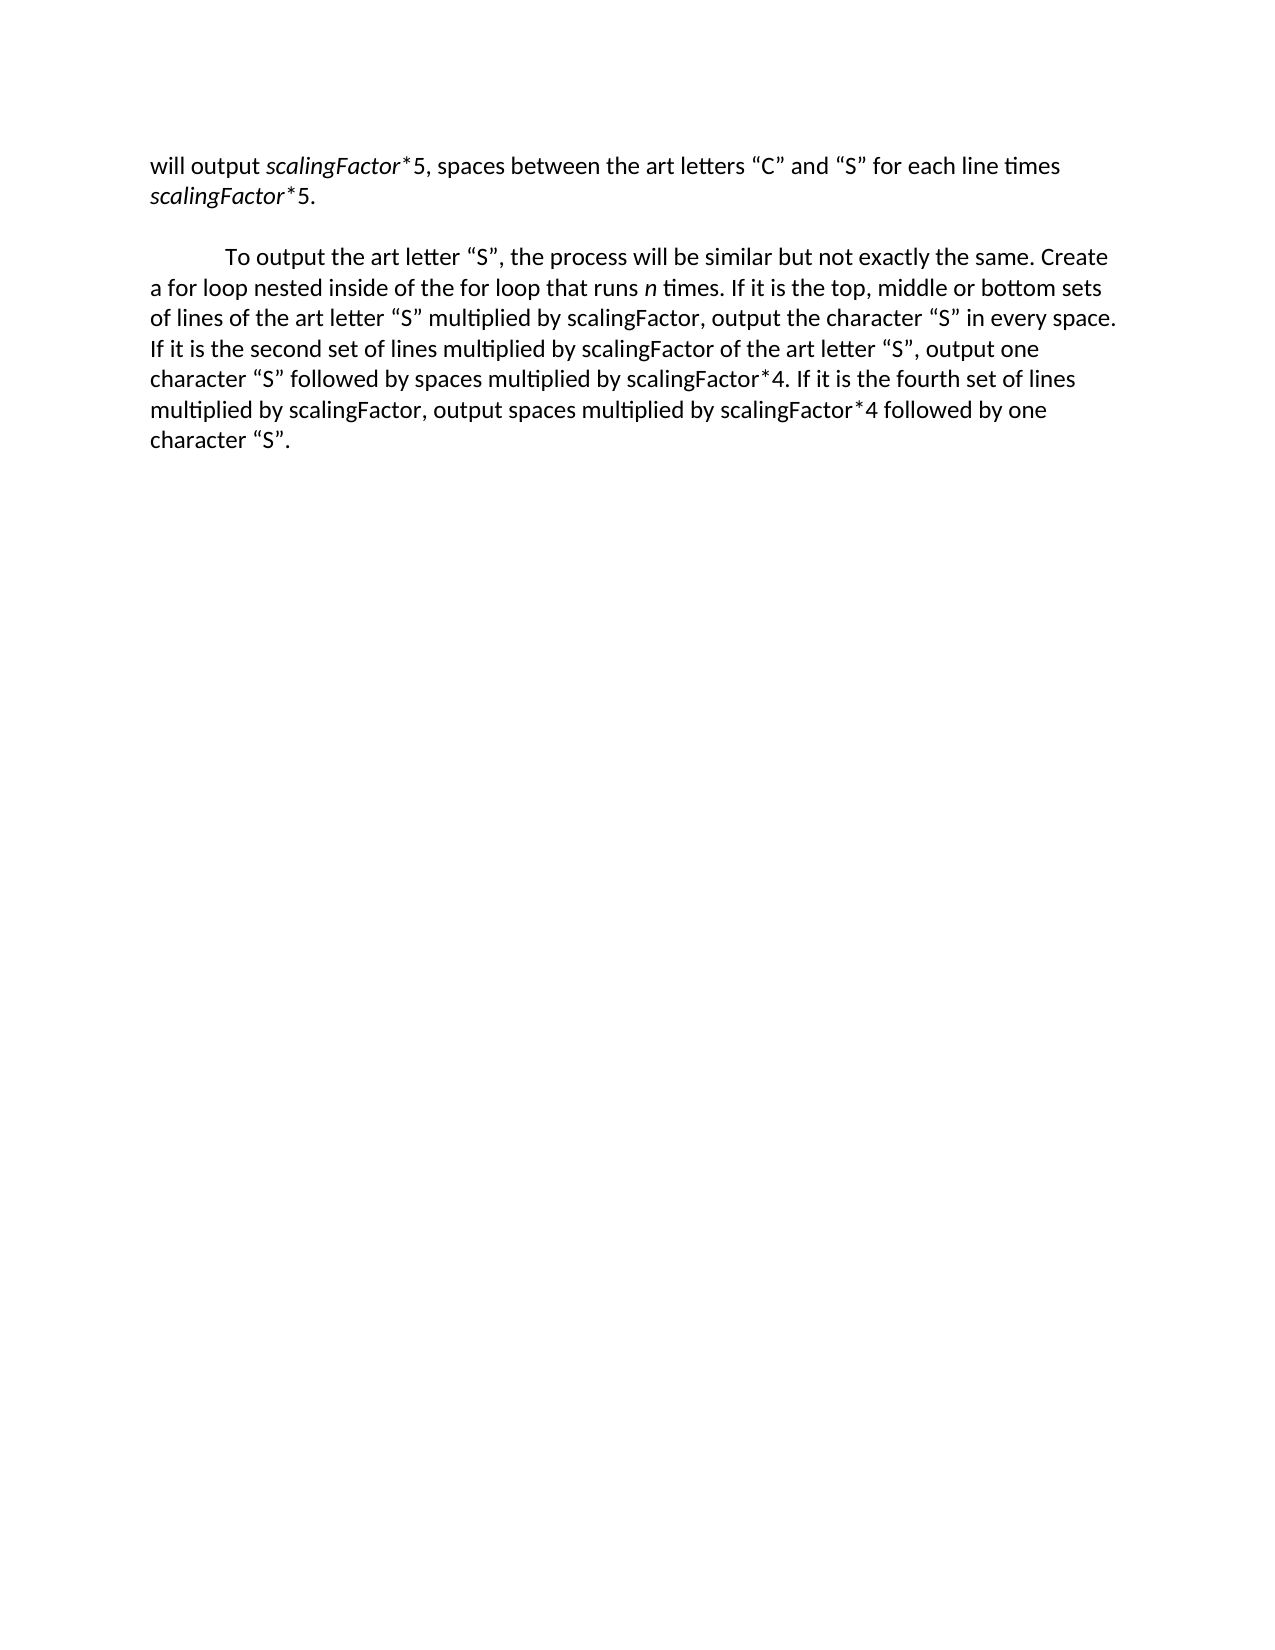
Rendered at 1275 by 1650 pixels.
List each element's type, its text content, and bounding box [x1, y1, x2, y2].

text To output the art letter “S”, the process will be similar but not exactly the same. Create a for loop nested inside of the for loop that runs n times. If it is the top, middle or bottom sets of lines of the art letter “S” multiplied by scalingFactor, output the character “S” in every space. If it is the second set of lines multiplied by scalingFactor of the art letter “S”, output one character “S” followed by spaces multiplied by scalingFactor*4. If it is the fourth set of lines multiplied by scalingFactor, output spaces multiplied by scalingFactor*4 followed by one character “S”. [150, 242, 1125, 455]
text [150, 150, 1125, 211]
